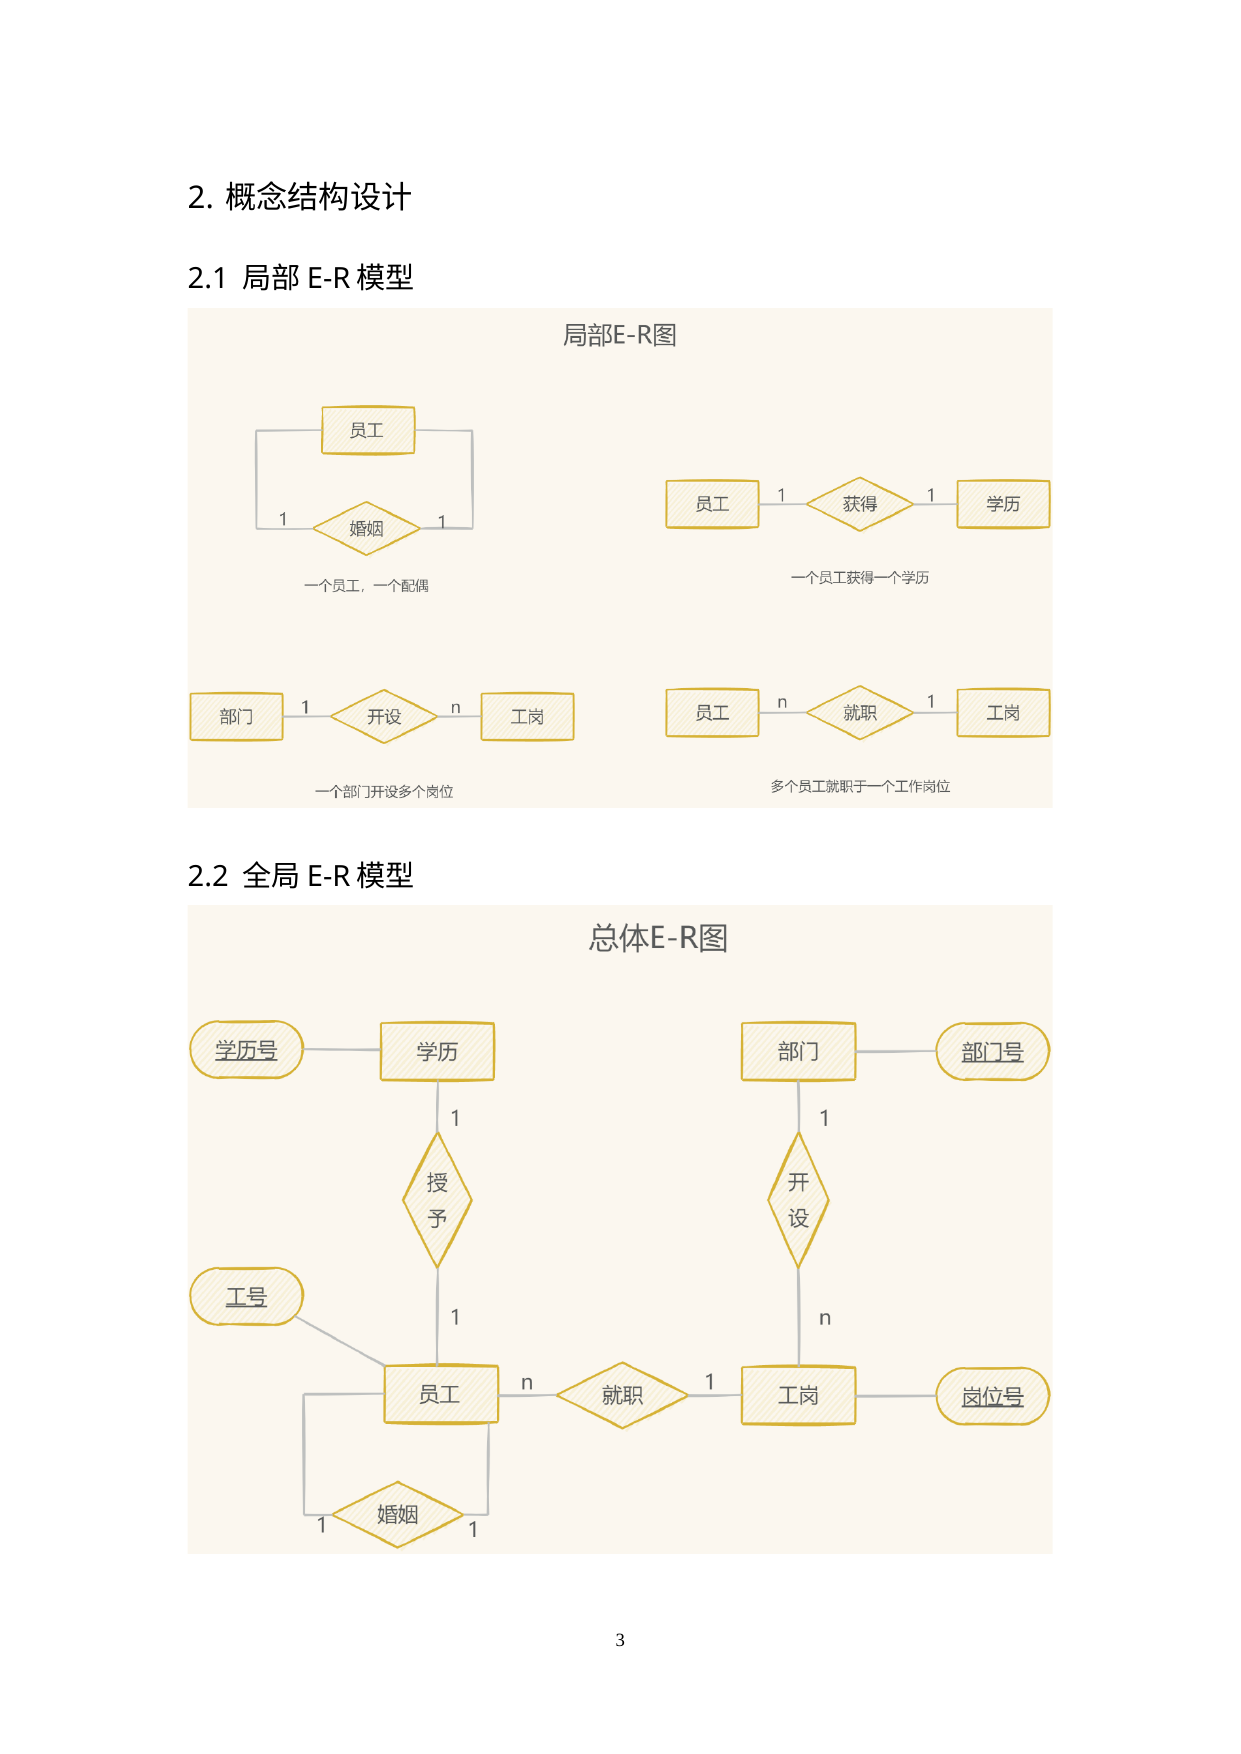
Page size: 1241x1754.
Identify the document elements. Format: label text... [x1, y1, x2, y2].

picture [187, 308, 1053, 808]
subtitle 局部E-R模型 [187, 243, 1053, 308]
subtitle 全局E-R模型 [187, 841, 1053, 905]
picture [187, 905, 1053, 1554]
subtitle 概念结构设计 [187, 162, 1053, 227]
